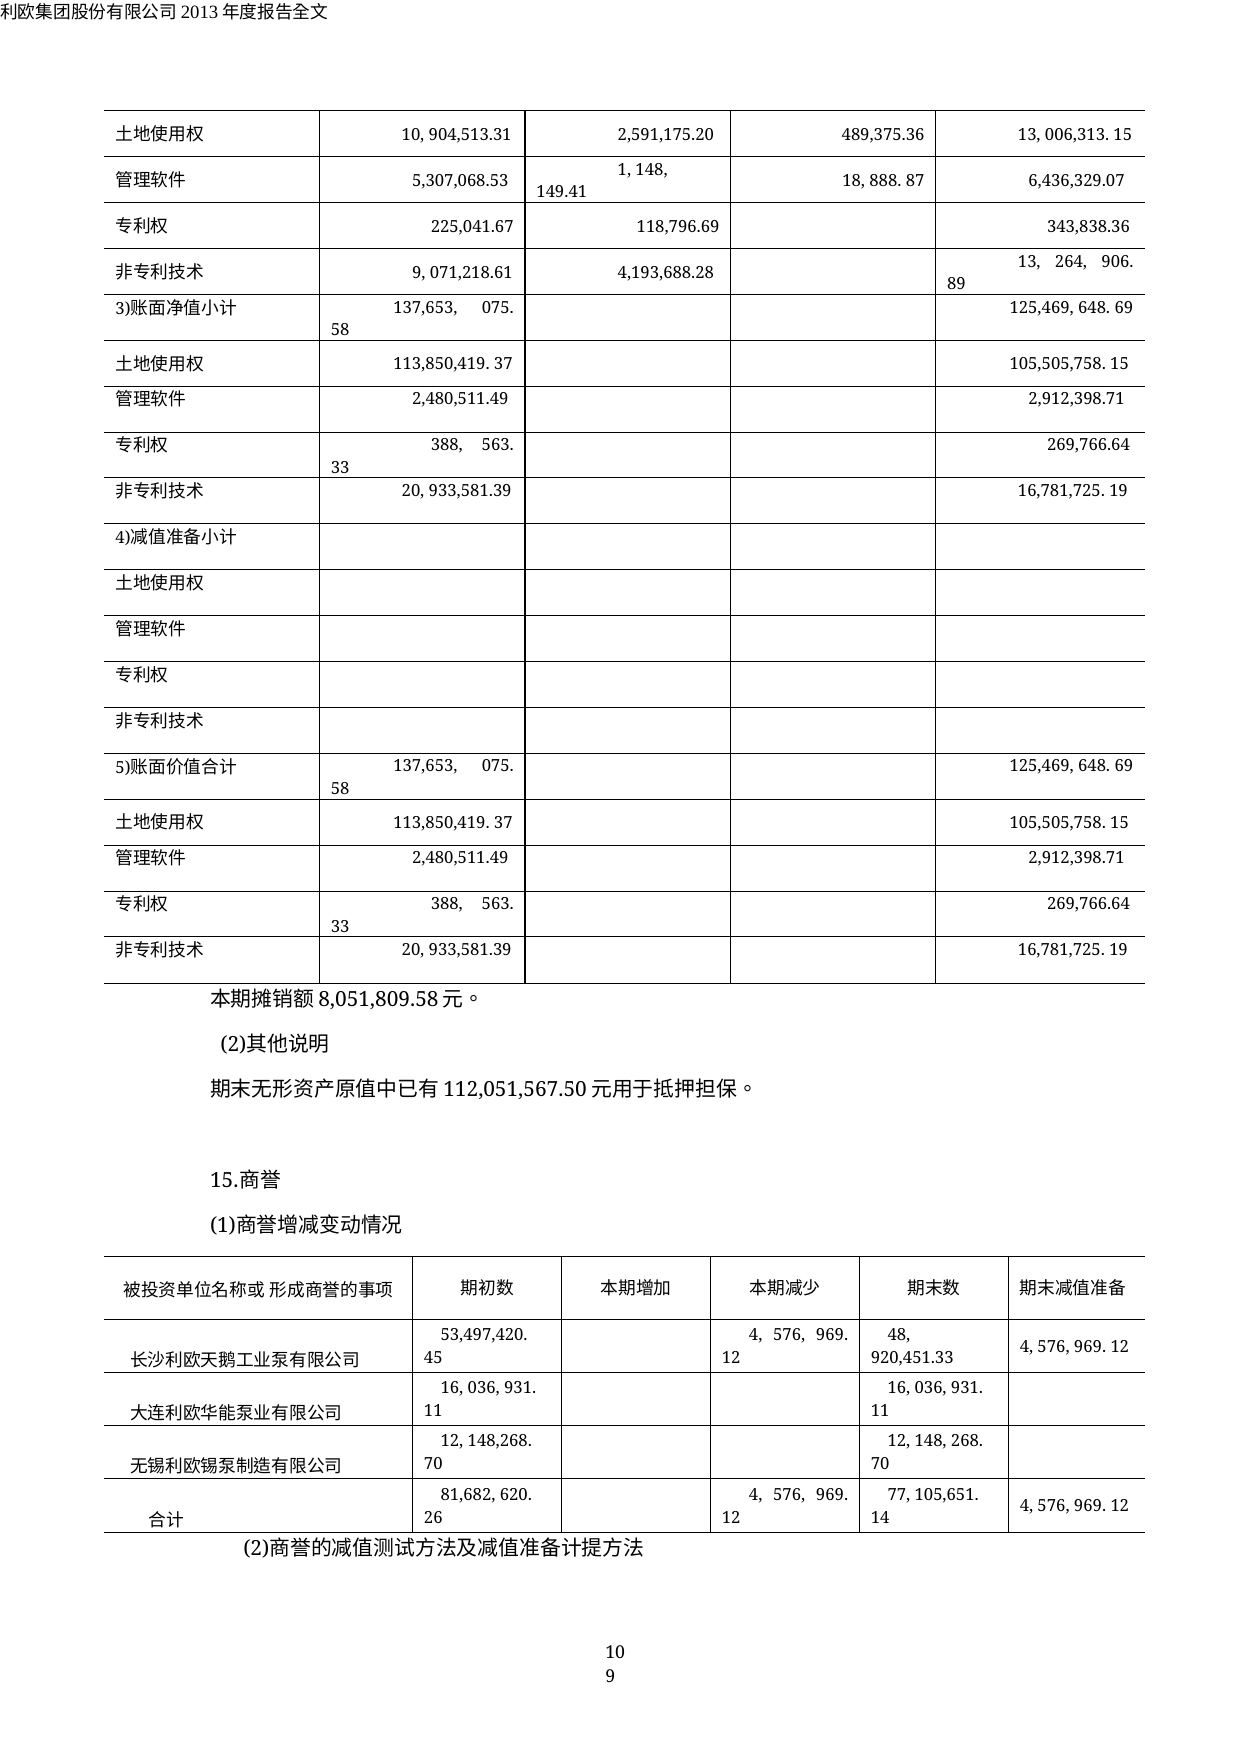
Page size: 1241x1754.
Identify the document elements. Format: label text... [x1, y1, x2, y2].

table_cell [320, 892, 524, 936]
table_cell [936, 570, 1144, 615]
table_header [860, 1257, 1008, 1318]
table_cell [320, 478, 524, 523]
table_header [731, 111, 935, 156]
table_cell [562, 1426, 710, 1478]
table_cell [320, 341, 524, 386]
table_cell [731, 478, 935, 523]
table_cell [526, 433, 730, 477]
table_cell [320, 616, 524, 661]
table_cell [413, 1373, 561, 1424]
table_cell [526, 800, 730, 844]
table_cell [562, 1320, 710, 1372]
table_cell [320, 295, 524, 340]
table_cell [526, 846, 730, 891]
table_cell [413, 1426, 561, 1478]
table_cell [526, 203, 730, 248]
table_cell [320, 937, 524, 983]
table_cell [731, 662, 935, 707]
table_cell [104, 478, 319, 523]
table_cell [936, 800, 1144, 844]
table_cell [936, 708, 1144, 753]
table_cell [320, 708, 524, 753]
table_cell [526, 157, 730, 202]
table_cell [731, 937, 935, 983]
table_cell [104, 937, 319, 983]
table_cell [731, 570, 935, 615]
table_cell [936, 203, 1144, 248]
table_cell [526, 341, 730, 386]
text (1)商誉增减变动情况 [210, 1210, 1159, 1239]
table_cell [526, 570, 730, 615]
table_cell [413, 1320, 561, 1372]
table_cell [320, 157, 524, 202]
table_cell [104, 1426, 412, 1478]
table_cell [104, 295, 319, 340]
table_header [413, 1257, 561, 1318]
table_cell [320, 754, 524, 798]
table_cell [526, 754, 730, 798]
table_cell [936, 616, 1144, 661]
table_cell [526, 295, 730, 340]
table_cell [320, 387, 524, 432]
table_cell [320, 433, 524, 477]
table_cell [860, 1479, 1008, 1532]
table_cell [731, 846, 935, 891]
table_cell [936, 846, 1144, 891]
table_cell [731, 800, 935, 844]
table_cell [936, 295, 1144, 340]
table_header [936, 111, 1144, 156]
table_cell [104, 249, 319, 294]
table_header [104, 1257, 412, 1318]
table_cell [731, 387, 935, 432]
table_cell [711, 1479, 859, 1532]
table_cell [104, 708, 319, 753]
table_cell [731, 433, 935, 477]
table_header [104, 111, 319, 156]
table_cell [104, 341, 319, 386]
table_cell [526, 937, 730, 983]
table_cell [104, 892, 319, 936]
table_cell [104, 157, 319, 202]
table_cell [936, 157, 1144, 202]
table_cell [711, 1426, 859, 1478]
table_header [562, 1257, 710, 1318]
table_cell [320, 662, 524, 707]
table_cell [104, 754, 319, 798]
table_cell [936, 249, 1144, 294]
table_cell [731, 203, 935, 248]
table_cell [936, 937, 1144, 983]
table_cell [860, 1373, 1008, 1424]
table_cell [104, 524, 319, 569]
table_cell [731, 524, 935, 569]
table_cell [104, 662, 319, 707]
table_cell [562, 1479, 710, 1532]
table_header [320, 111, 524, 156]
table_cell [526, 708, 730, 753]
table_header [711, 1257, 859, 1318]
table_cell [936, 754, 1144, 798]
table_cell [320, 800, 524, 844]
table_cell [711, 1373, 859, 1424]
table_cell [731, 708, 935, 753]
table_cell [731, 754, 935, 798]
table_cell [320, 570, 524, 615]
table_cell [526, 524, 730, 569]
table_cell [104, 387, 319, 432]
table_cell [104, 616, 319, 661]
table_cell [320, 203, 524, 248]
text (2)商誉的减值测试方法及减值准备计提方法 [243, 1533, 1159, 1562]
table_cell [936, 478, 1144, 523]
text (2)其他说明 [220, 1029, 1159, 1058]
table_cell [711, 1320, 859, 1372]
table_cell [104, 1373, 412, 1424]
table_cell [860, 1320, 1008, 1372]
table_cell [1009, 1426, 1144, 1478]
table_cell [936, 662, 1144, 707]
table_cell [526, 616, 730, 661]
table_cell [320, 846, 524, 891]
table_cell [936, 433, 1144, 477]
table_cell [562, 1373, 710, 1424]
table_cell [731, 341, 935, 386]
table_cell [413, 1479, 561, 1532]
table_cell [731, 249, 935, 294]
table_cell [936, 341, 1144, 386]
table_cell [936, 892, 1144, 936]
list 商誉 [210, 1165, 1159, 1194]
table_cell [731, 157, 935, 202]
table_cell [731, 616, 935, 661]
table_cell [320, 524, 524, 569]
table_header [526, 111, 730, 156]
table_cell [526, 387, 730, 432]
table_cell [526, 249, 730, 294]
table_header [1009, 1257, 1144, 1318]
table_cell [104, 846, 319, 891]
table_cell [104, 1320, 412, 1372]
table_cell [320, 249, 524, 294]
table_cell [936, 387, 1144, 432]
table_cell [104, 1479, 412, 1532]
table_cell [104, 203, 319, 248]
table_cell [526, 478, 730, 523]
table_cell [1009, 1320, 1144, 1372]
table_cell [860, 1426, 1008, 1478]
text 本期摊销额8,051,809.58元。 [210, 984, 1159, 1013]
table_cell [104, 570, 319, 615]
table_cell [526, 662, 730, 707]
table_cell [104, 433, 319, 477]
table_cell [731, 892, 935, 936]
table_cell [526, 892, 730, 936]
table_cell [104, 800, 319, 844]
text 期末无形资产原值中已有112,051,567.50元用于抵押担保。 [210, 1074, 1159, 1103]
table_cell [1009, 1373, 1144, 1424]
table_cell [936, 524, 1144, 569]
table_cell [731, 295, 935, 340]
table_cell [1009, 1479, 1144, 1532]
